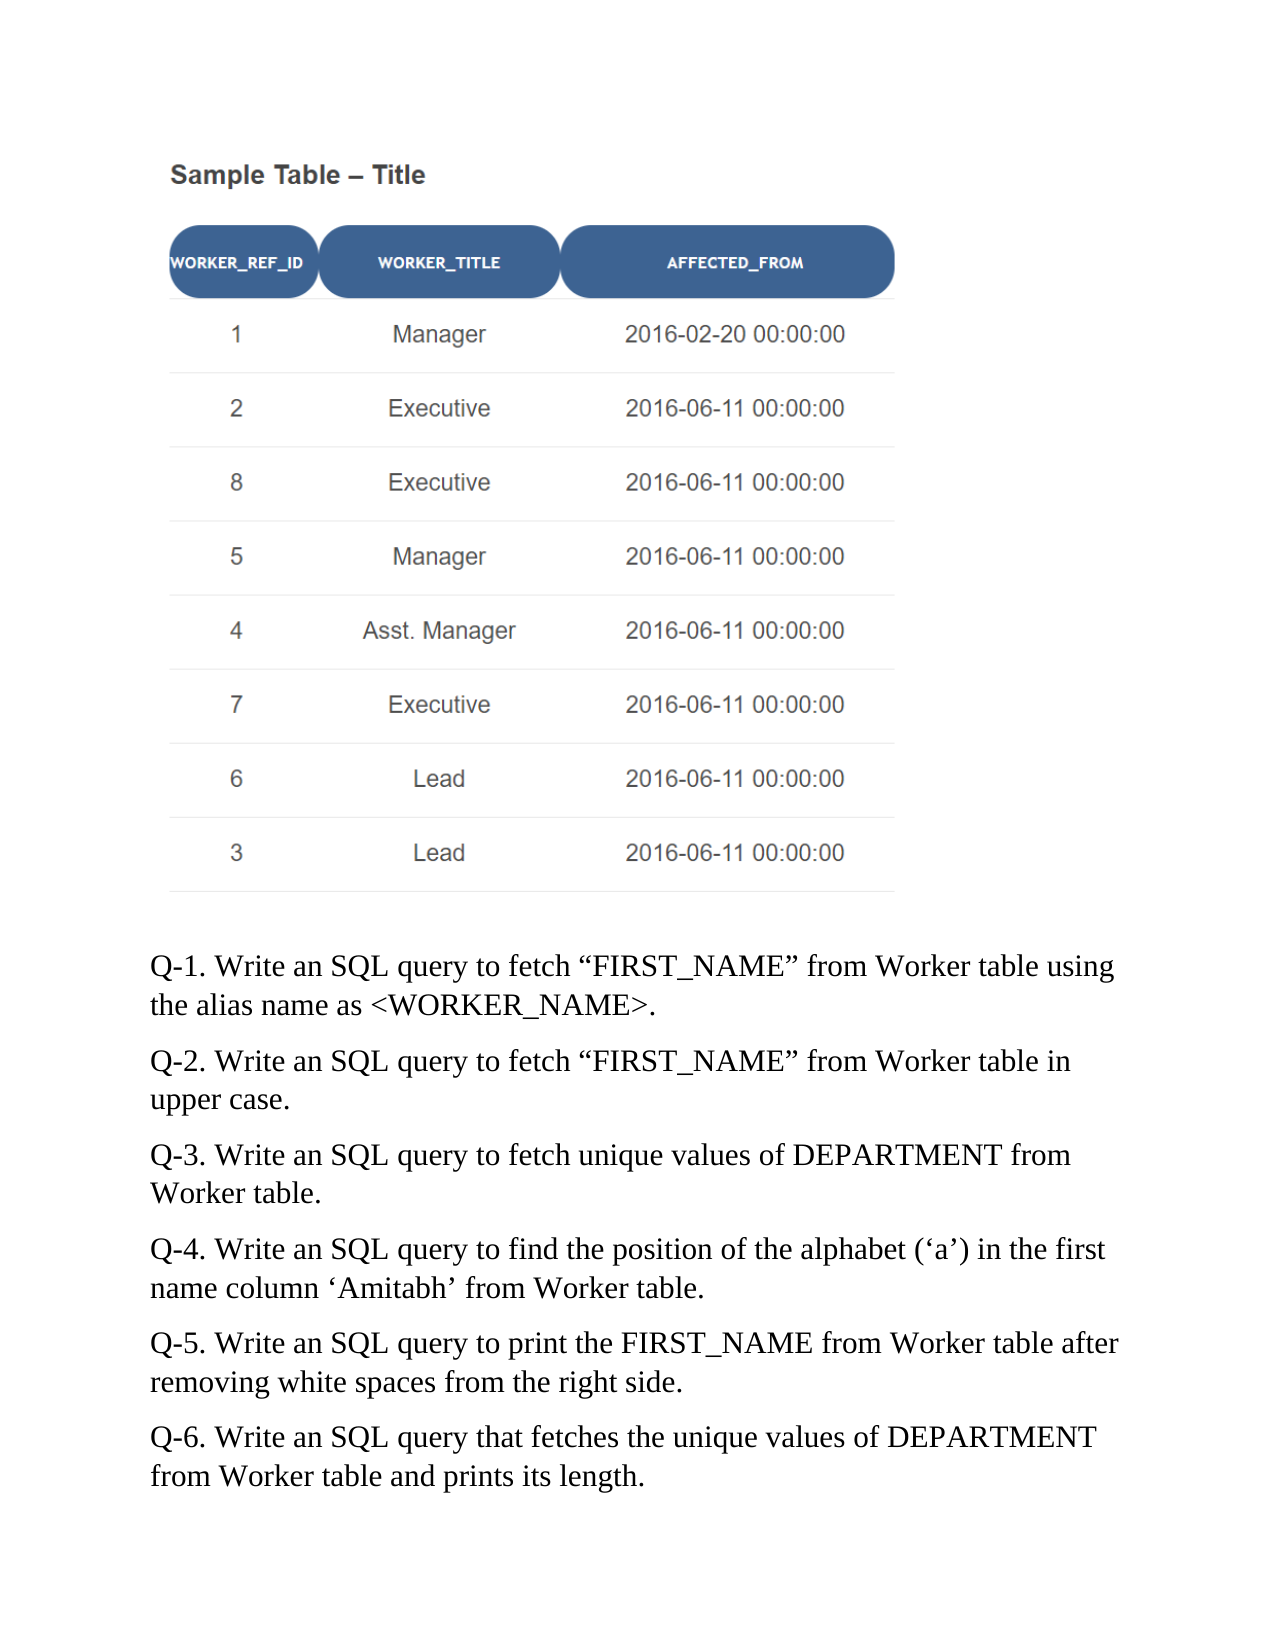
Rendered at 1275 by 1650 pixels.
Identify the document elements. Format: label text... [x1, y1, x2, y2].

picture [150, 150, 1125, 929]
text Q-4. Write an SQL query to find the position of the alphabet (‘a’) in the first name column ‘Amitabh’ from Worker table. [150, 1230, 1125, 1305]
text Q-1. Write an SQL query to fetch “FIRST_NAME” from Worker table using the alias name as <WORKER_NAME>. [150, 948, 1125, 1022]
text Q-5. Write an SQL query to print the FIRST_NAME from Worker table after removing white spaces from the right side. [150, 1324, 1125, 1399]
text Q-6. Write an SQL query that fetches the unique values of DEPARTMENT from Worker table and prints its length. [150, 1418, 1125, 1493]
text Q-3. Write an SQL query to fetch unique values of DEPARTMENT from Worker table. [150, 1136, 1125, 1211]
text Q-2. Write an SQL query to fetch “FIRST_NAME” from Worker table in upper case. [150, 1042, 1125, 1116]
